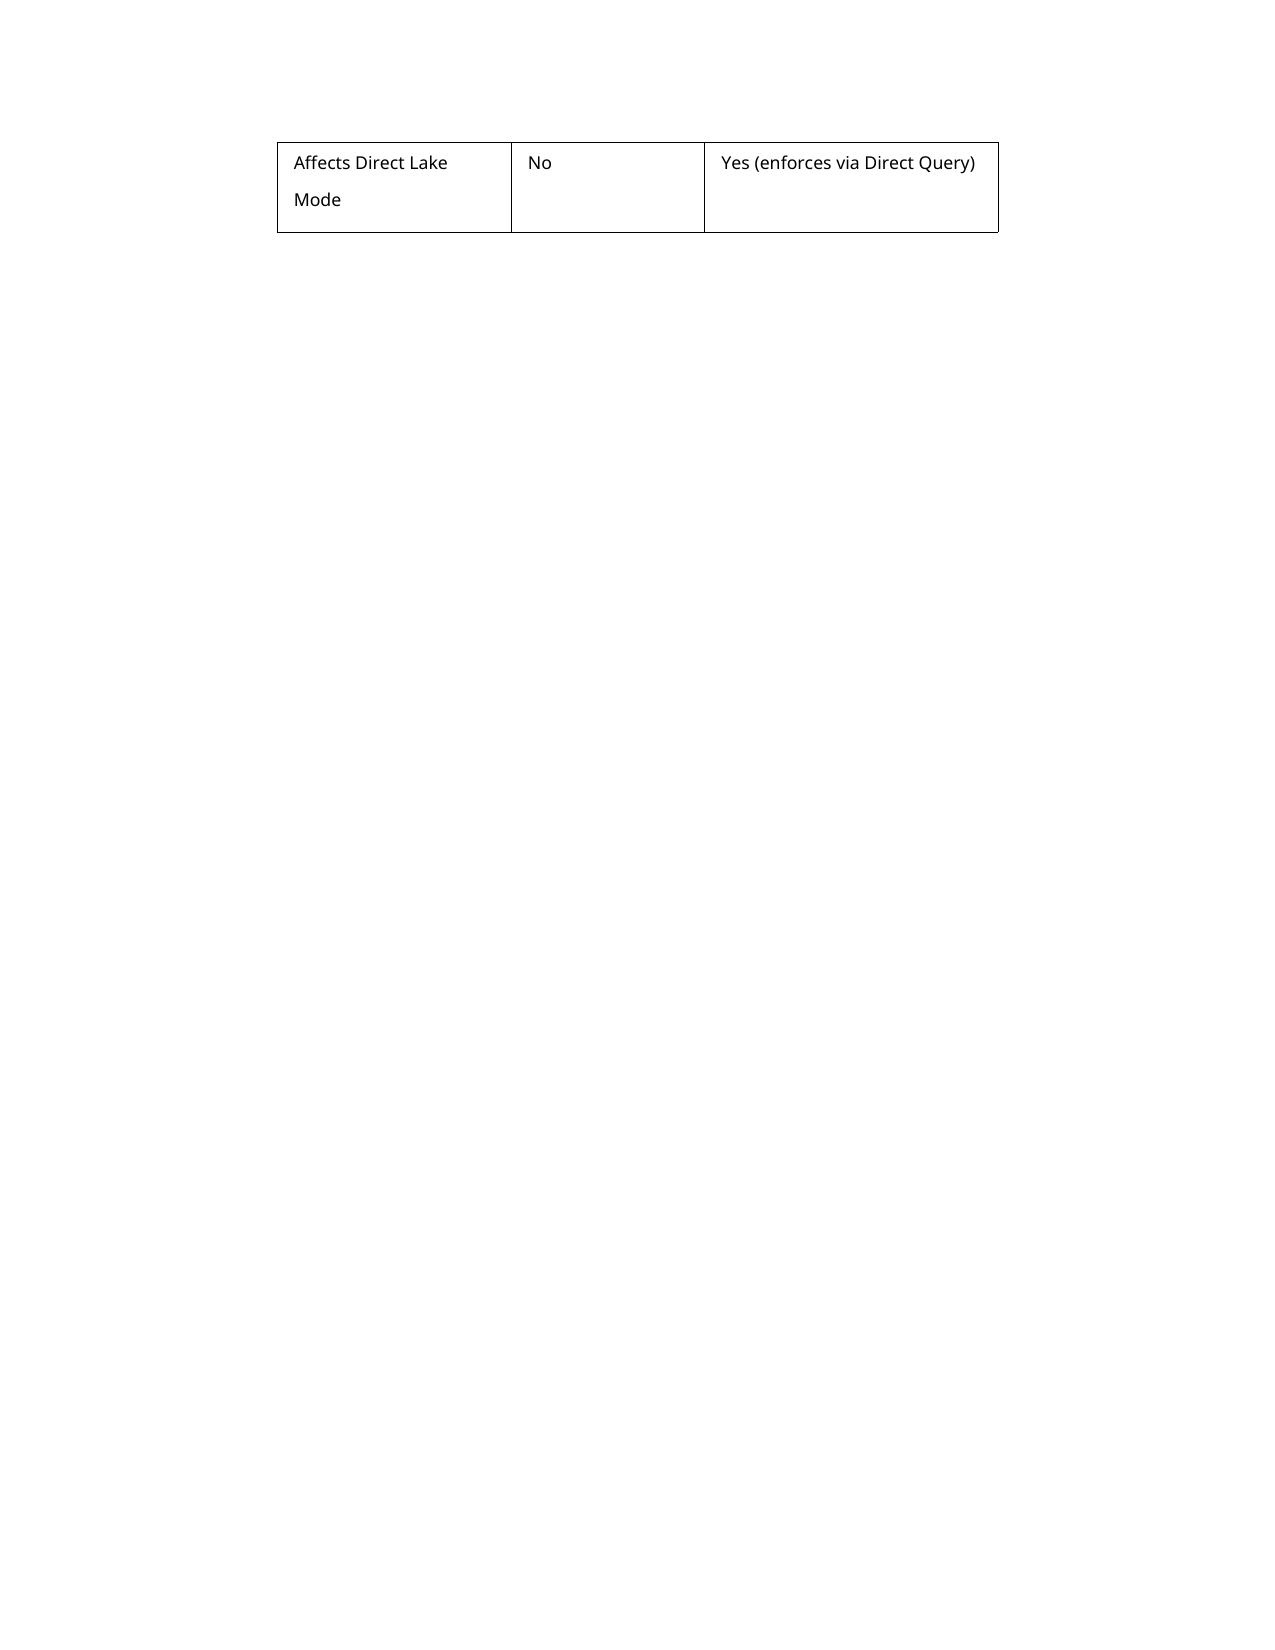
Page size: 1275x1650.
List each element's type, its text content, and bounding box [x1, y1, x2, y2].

table_cell Yes (enforces via Direct Query) [705, 143, 998, 232]
table_cell Affects Direct Lake Mode [278, 143, 511, 232]
table_cell No [512, 143, 704, 232]
